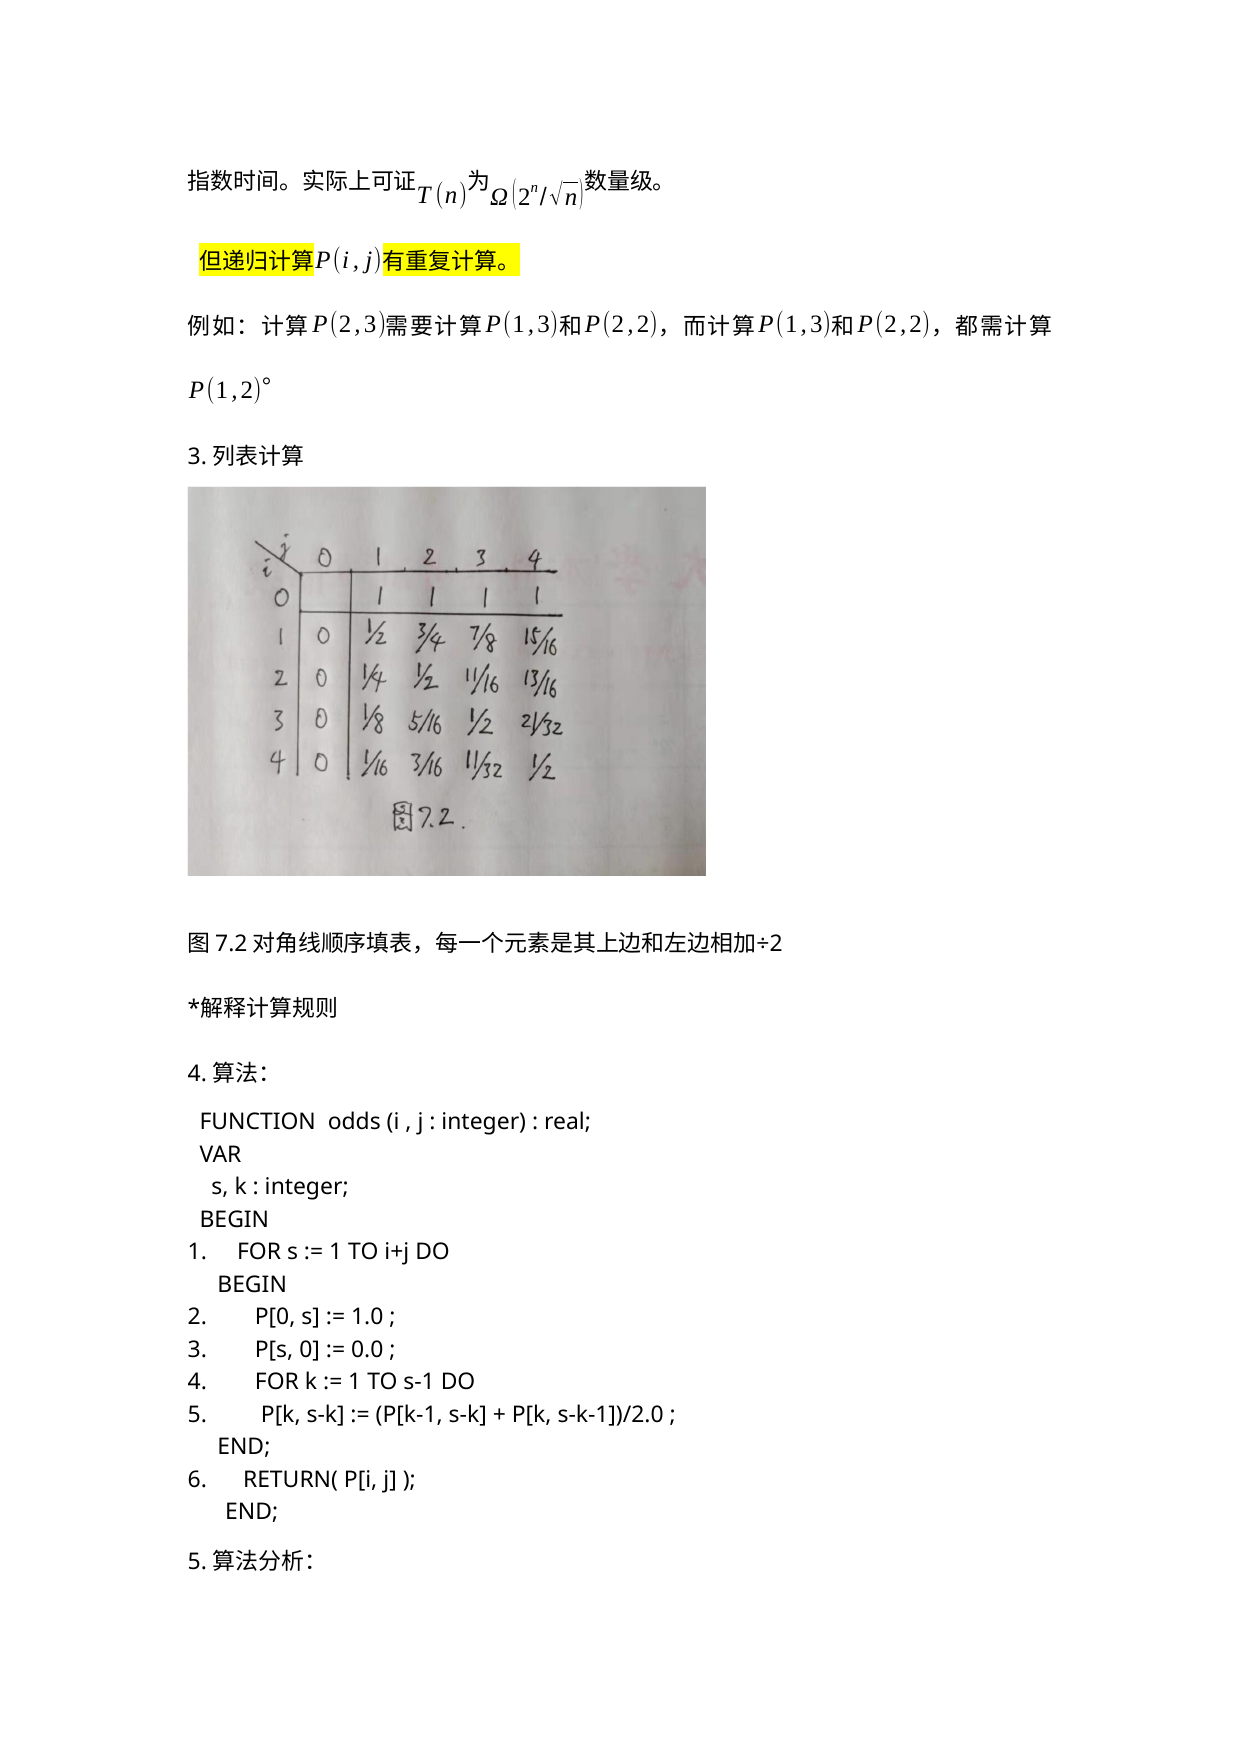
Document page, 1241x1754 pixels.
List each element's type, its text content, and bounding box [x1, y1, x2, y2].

list FOR s := 1 TO i+j DO [187, 1234, 1053, 1267]
text s, k : integer; [187, 1169, 1053, 1202]
text FUNCTION odds (i , j : integer) : real; [187, 1104, 1053, 1137]
picture [188, 487, 705, 876]
text END; [187, 1429, 1053, 1462]
list 列表计算 [187, 422, 1053, 487]
text END; [225, 1494, 1053, 1527]
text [187, 162, 1053, 227]
list FOR k := 1 TO s-1 DO [187, 1364, 1053, 1397]
list P[0, s] := 1.0 ; [187, 1299, 1053, 1332]
text *解释计算规则 [187, 974, 1053, 1039]
text 例如：计算需要计算和，而计算和，都需计算。 [187, 292, 1053, 422]
text 但递归计算有重复计算。 [187, 227, 1053, 292]
list RETURN( P[i, j] ); [187, 1462, 1053, 1494]
text BEGIN [187, 1202, 1053, 1234]
list P[k, s-k] := (P[k-1, s-k] + P[k, s-k-1])/2.0 ; [187, 1397, 1053, 1429]
text 4. 算法： [187, 1039, 1053, 1104]
list P[s, 0] := 0.0 ; [187, 1332, 1053, 1364]
text BEGIN [187, 1267, 1053, 1299]
text VAR [187, 1137, 1053, 1169]
text 5. 算法分析： [187, 1527, 1053, 1592]
list 图7.2对角线顺序填表，每一个元素是其上边和左边相加÷2 [187, 909, 1053, 974]
